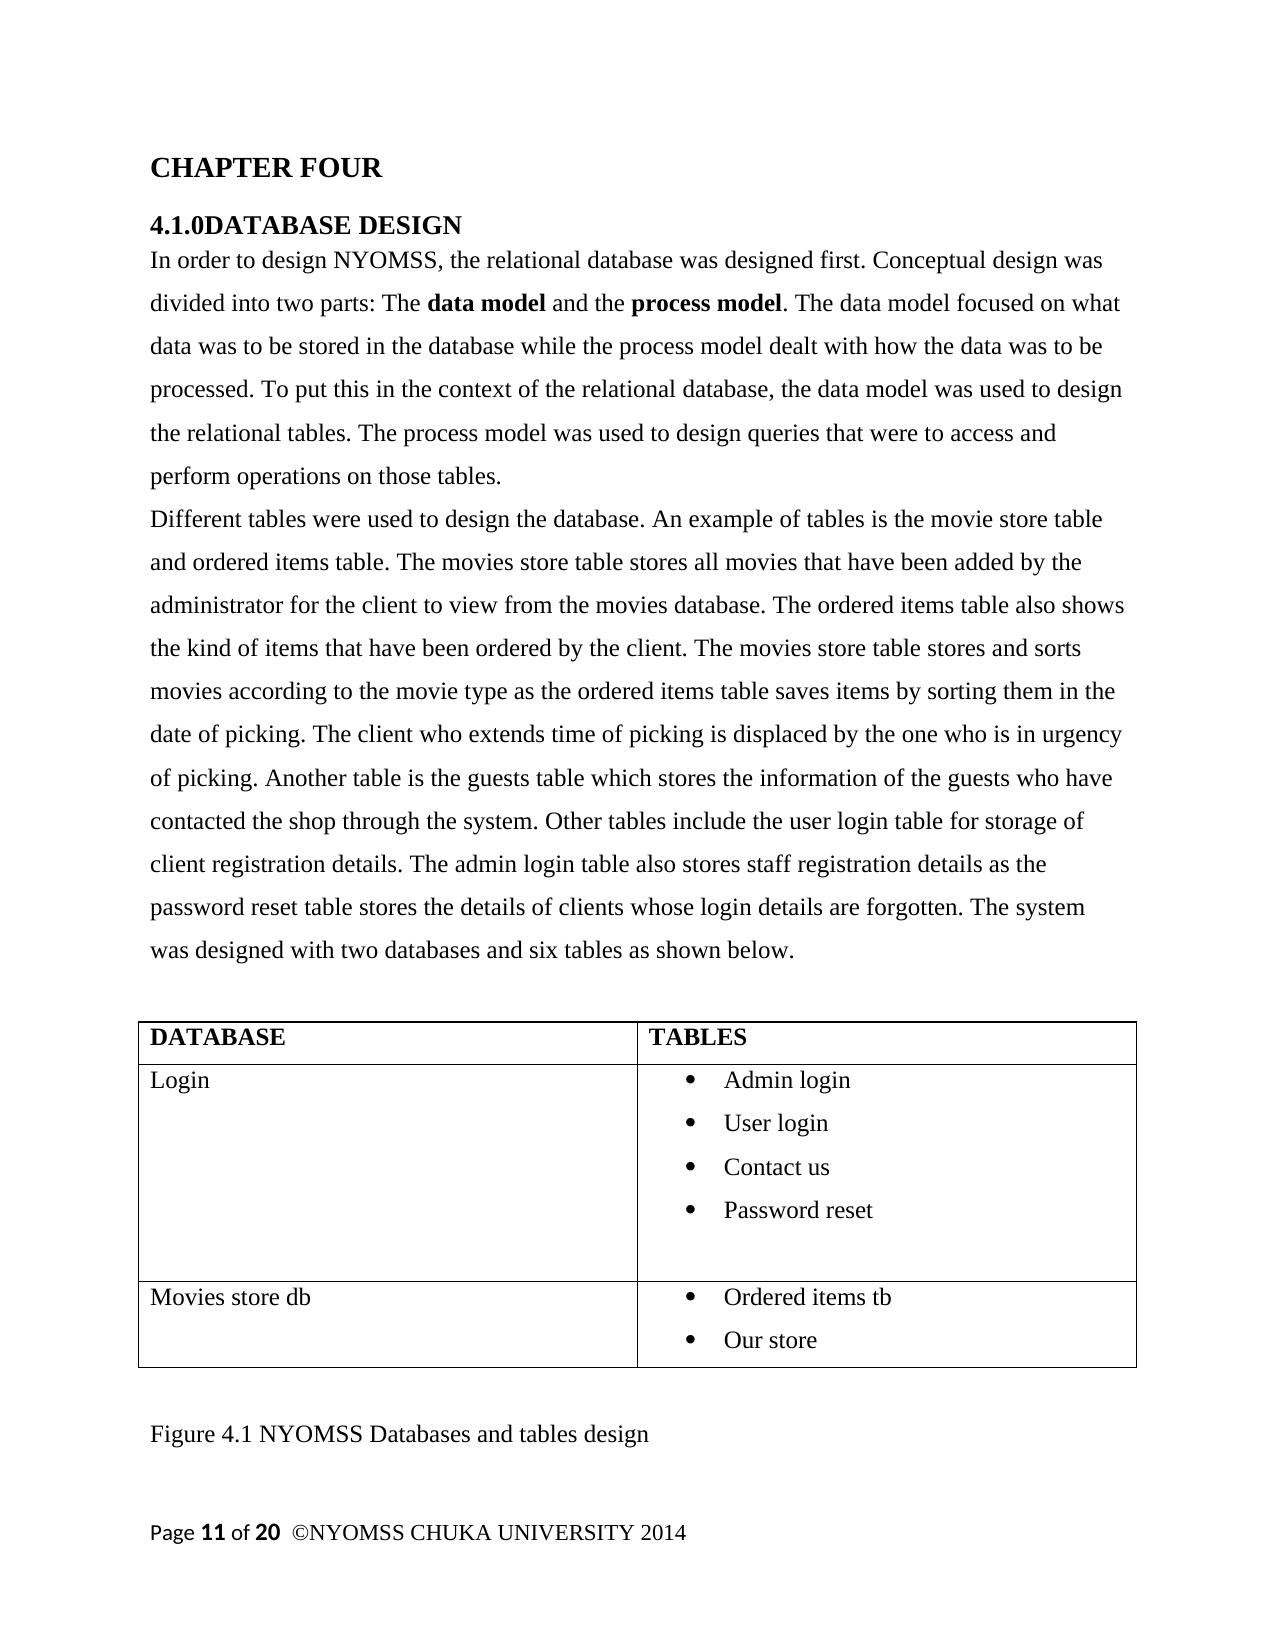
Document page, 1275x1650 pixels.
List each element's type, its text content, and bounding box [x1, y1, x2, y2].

table_cell Admin login User login Contact us Password reset [638, 1065, 1136, 1281]
subtitle 4.1.0DATABASE DESIGN [150, 209, 1125, 241]
text Different tables were used to design the database. An example of tables is the movie store table and ordered items table. The movies store table stores all movies that have been added by the administrator for the client to view from the movies database. The ordered items table also shows the kind of items that have been ordered by the client. The movies store table stores and sorts movies according to the movie type as the ordered items table saves items by sorting them in the date of picking. The client who extends time of picking is displaced by the one who is in urgency of picking. Another table is the guests table which stores the information of the guests who have contacted the shop through the system. Other tables include the user login table for storage of client registration details. The admin login table also stores staff registration details as the password reset table stores the details of clients whose login details are forgotten. The system was designed with two databases and six tables as shown below. [150, 504, 1125, 964]
table_header TABLES [638, 1023, 1136, 1064]
table_cell Login [139, 1065, 637, 1281]
table_cell Movies store db [139, 1282, 637, 1367]
subtitle CHAPTER FOUR [150, 150, 1125, 183]
text Figure 4.1 NYOMSS Databases and tables design [150, 1419, 1125, 1448]
table_header DATABASE [139, 1023, 637, 1064]
table_cell Ordered items tb Our store [638, 1282, 1136, 1367]
text In order to design NYOMSS, the relational database was designed first. Conceptual design was divided into two parts: The data model and the process model. The data model focused on what data was to be stored in the database while the process model dealt with how the data was to be processed. To put this in the context of the relational database, the data model was used to design the relational tables. The process model was used to design queries that were to access and perform operations on those tables. [150, 245, 1125, 489]
